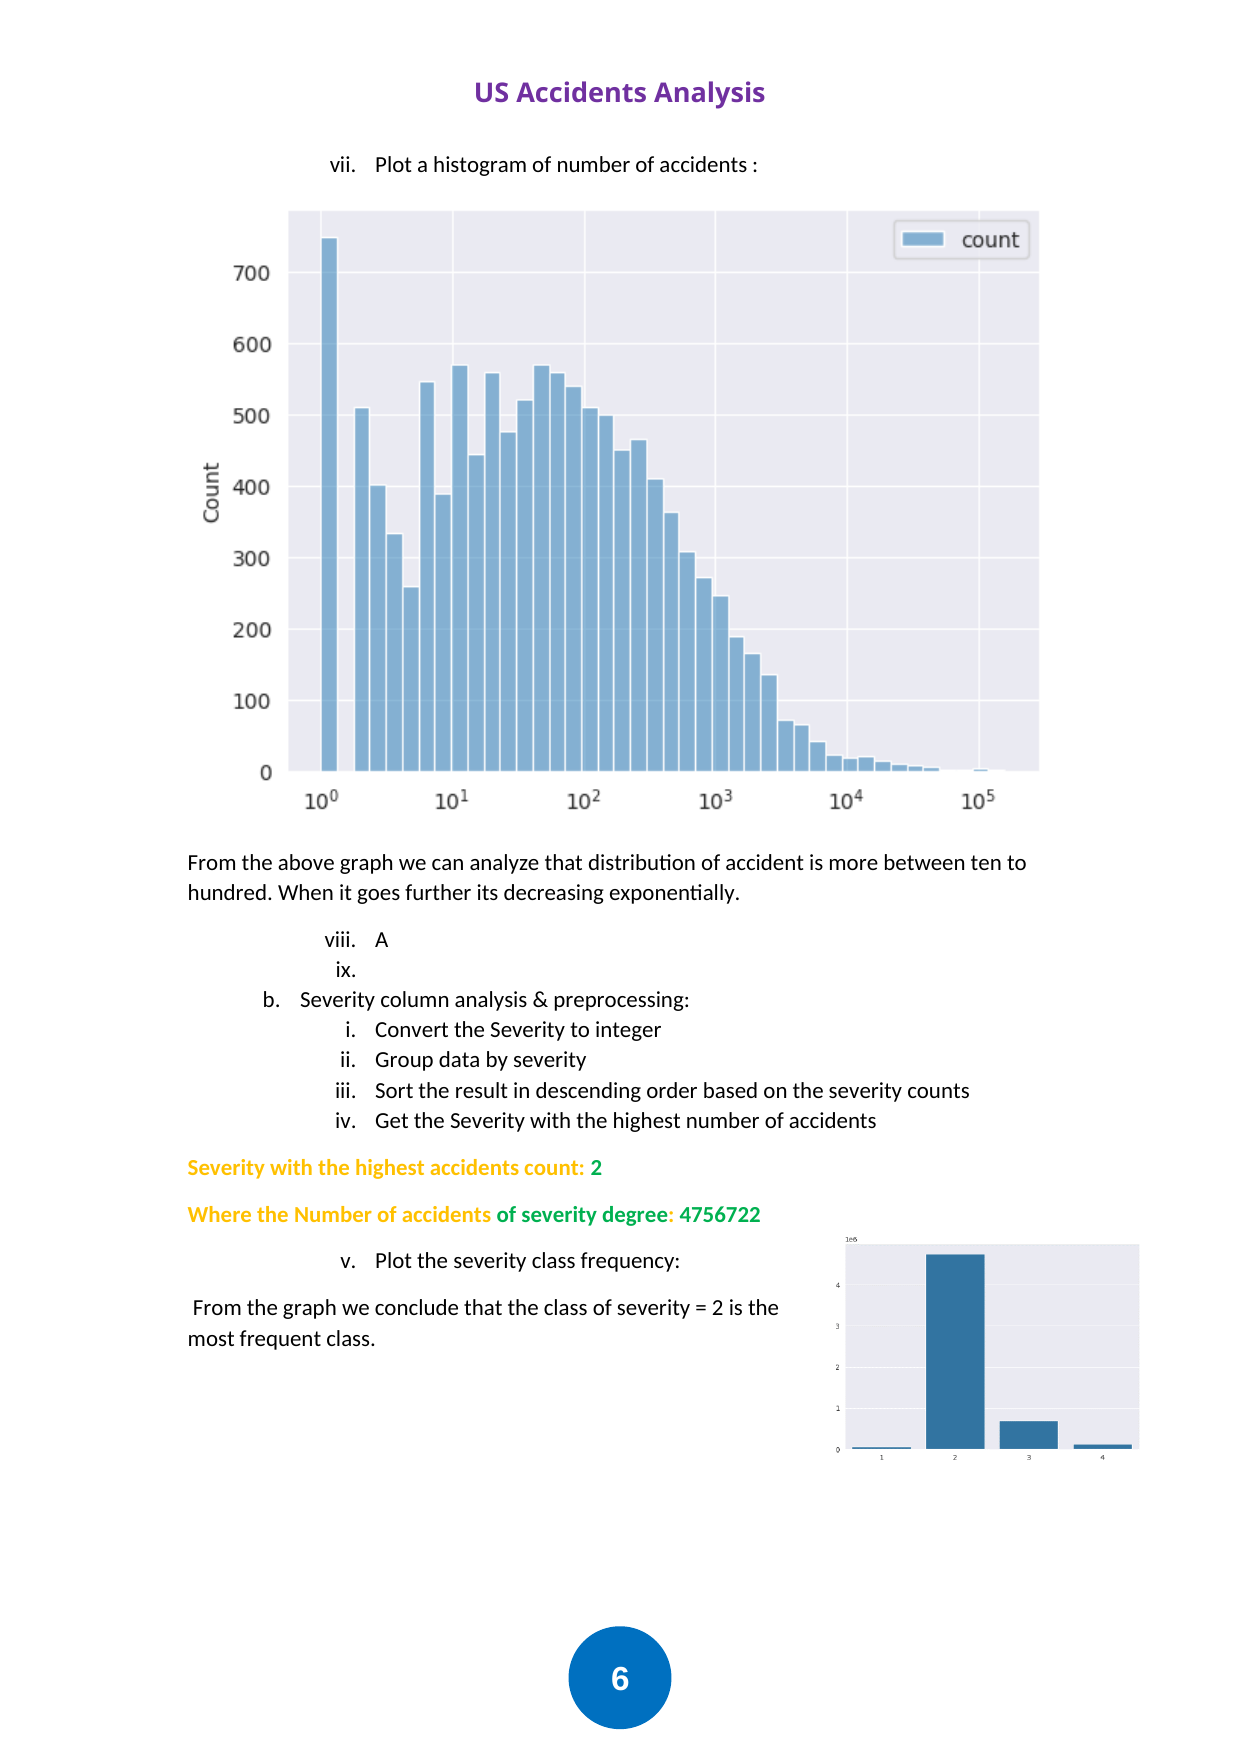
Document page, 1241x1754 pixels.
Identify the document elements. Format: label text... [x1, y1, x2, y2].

list Group data by severity [356, 1046, 1053, 1073]
text Severity with the highest accidents count: 2 [187, 1153, 1053, 1181]
list Sort the result in descending order based on the severity counts [356, 1076, 1053, 1104]
text Where the Number of accidents of severity degree: 4756722 [187, 1200, 1053, 1228]
picture [187, 196, 1053, 829]
text From the graph we conclude that the class of severity = 2 is the most frequent class. [187, 1293, 830, 1352]
list Severity column analysis & preprocessing: [262, 985, 1053, 1013]
list Plot the severity class frequency: [356, 1247, 830, 1274]
text From the above graph we can analyze that distribution of accident is more between ten to hundred. When it goes further its decreasing exponentially. [187, 848, 1053, 906]
picture [830, 1231, 1144, 1466]
list Plot a histogram of number of accidents : [356, 150, 1053, 178]
list Get the Severity with the highest number of accidents [356, 1106, 1053, 1134]
list A [356, 925, 1053, 953]
list Convert the Severity to integer [356, 1015, 1053, 1043]
